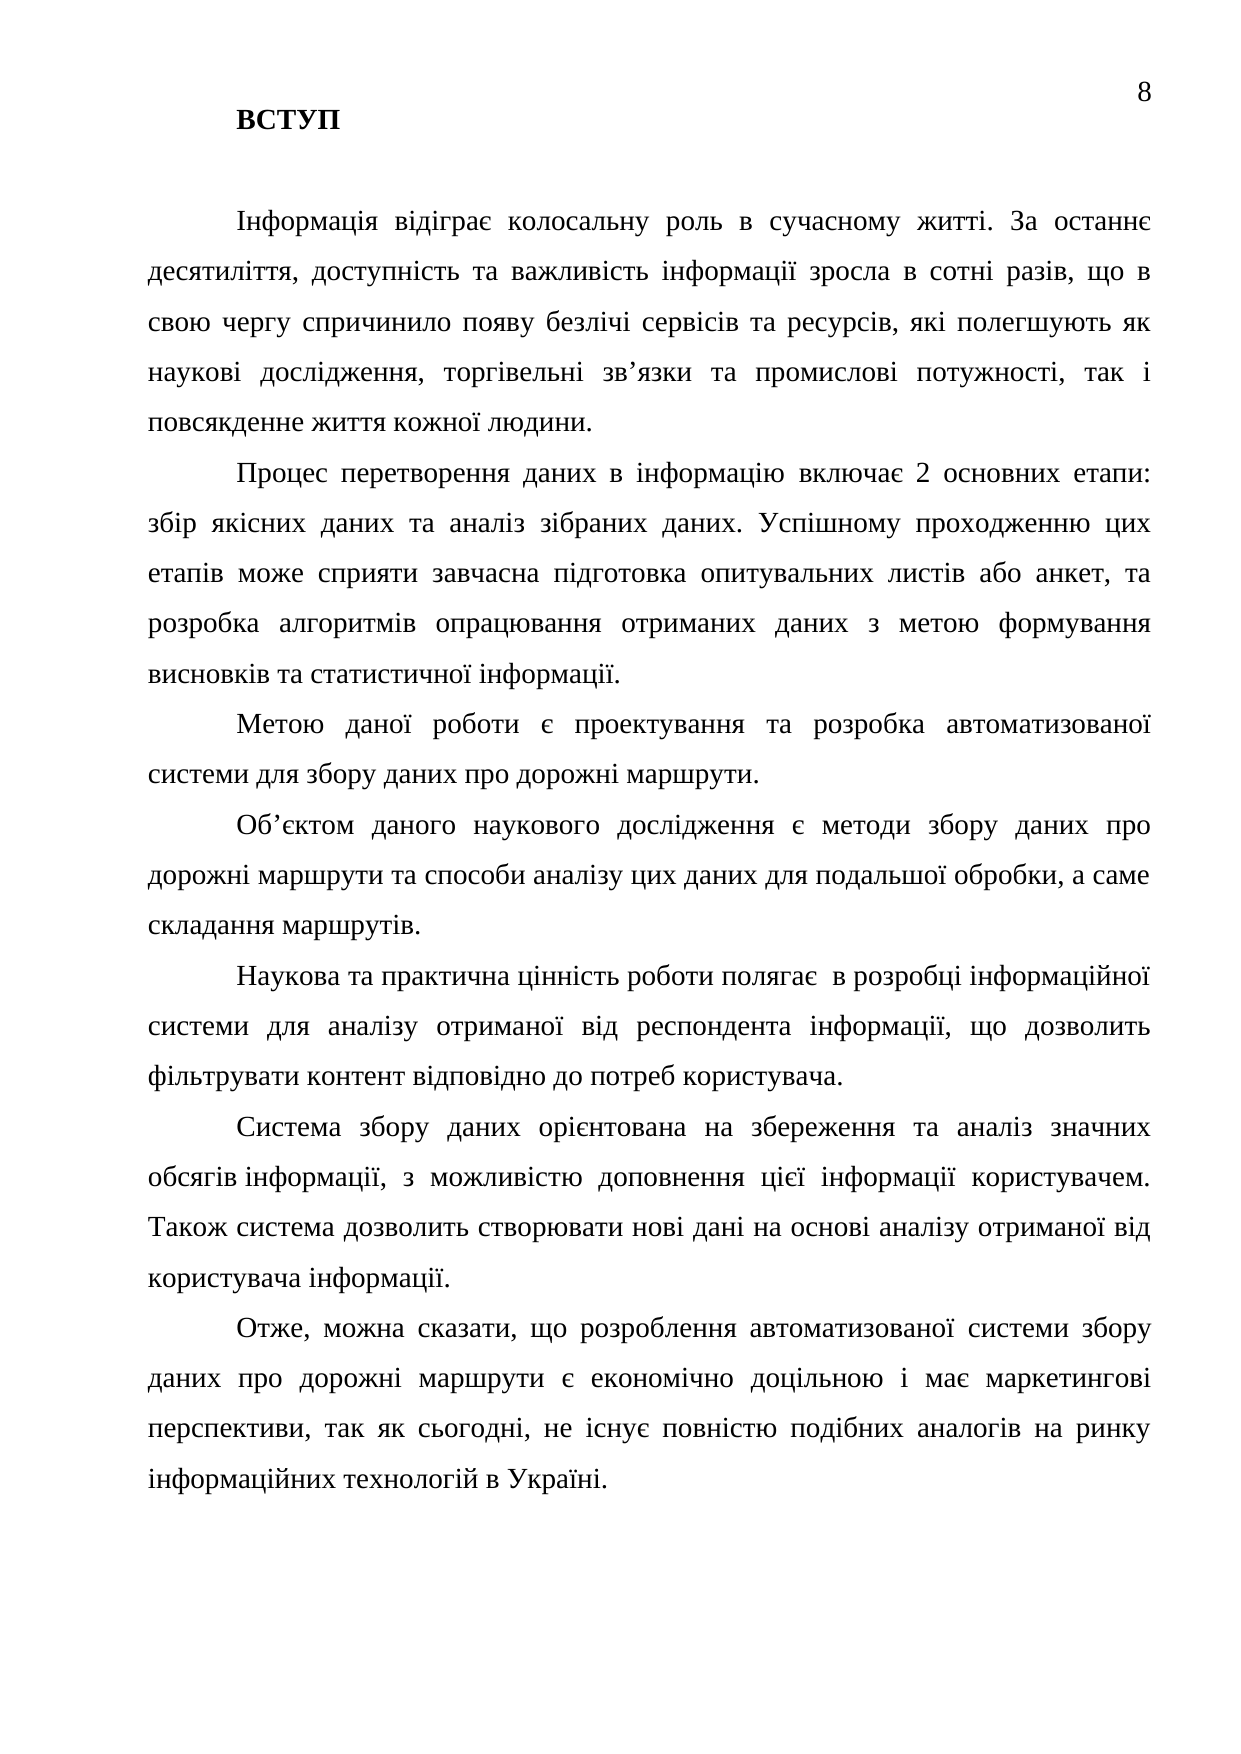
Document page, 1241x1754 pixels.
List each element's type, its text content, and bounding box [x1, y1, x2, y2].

text Об’єктом даного наукового дослідження є методи збору даних про дорожні маршрути та способи аналізу цих даних для подальшої обробки, а саме складання маршрутів. [148, 807, 1152, 941]
text Метою даної роботи є проектування та розробка автоматизованої системи для збору даних про дорожні маршрути. [148, 706, 1152, 790]
text Вступ [148, 102, 1152, 136]
text Процес перетворення даних в інформацію включає 2 основних етапи: збір якісних даних та аналіз зібраних даних. Успішному проходженню цих етапів може сприяти завчасна підготовка опитувальних листів або анкет, та розробка алгоритмів опрацювання отриманих даних з метою формування висновків та статистичної інформації. [148, 455, 1152, 689]
text Інформація відіграє колосальну роль в сучасному житті. За останнє десятиліття, доступність та важливість інформації зросла в сотні разів, що в свою чергу спричинило появу безлічі сервісів та ресурсів, які полегшують як наукові дослідження, торгівельні зв’язки та промислові потужності, так і повсякденне життя кожної людини. [148, 203, 1152, 438]
text Отже, можна сказати, що розроблення автоматизованої системи збору даних про дорожні маршрути є економічно доцільною і має маркетингові перспективи, так як сьогодні, не існує повністю подібних аналогів на ринку інформаційних технологій в Україні. [148, 1310, 1152, 1494]
text Система збору даних орієнтована на збереження та аналіз значних обсягів інформації, з можливістю доповнення цієї інформації користувачем. Також система дозволить створювати нові дані на основі аналізу отриманої від користувача інформації. [148, 1109, 1152, 1293]
text Наукова та практична цінність роботи полягає в розробці інформаційної системи для аналізу отриманої від респондента інформації, що дозволить фільтрувати контент відповідно до потреб користувача. [148, 958, 1152, 1092]
